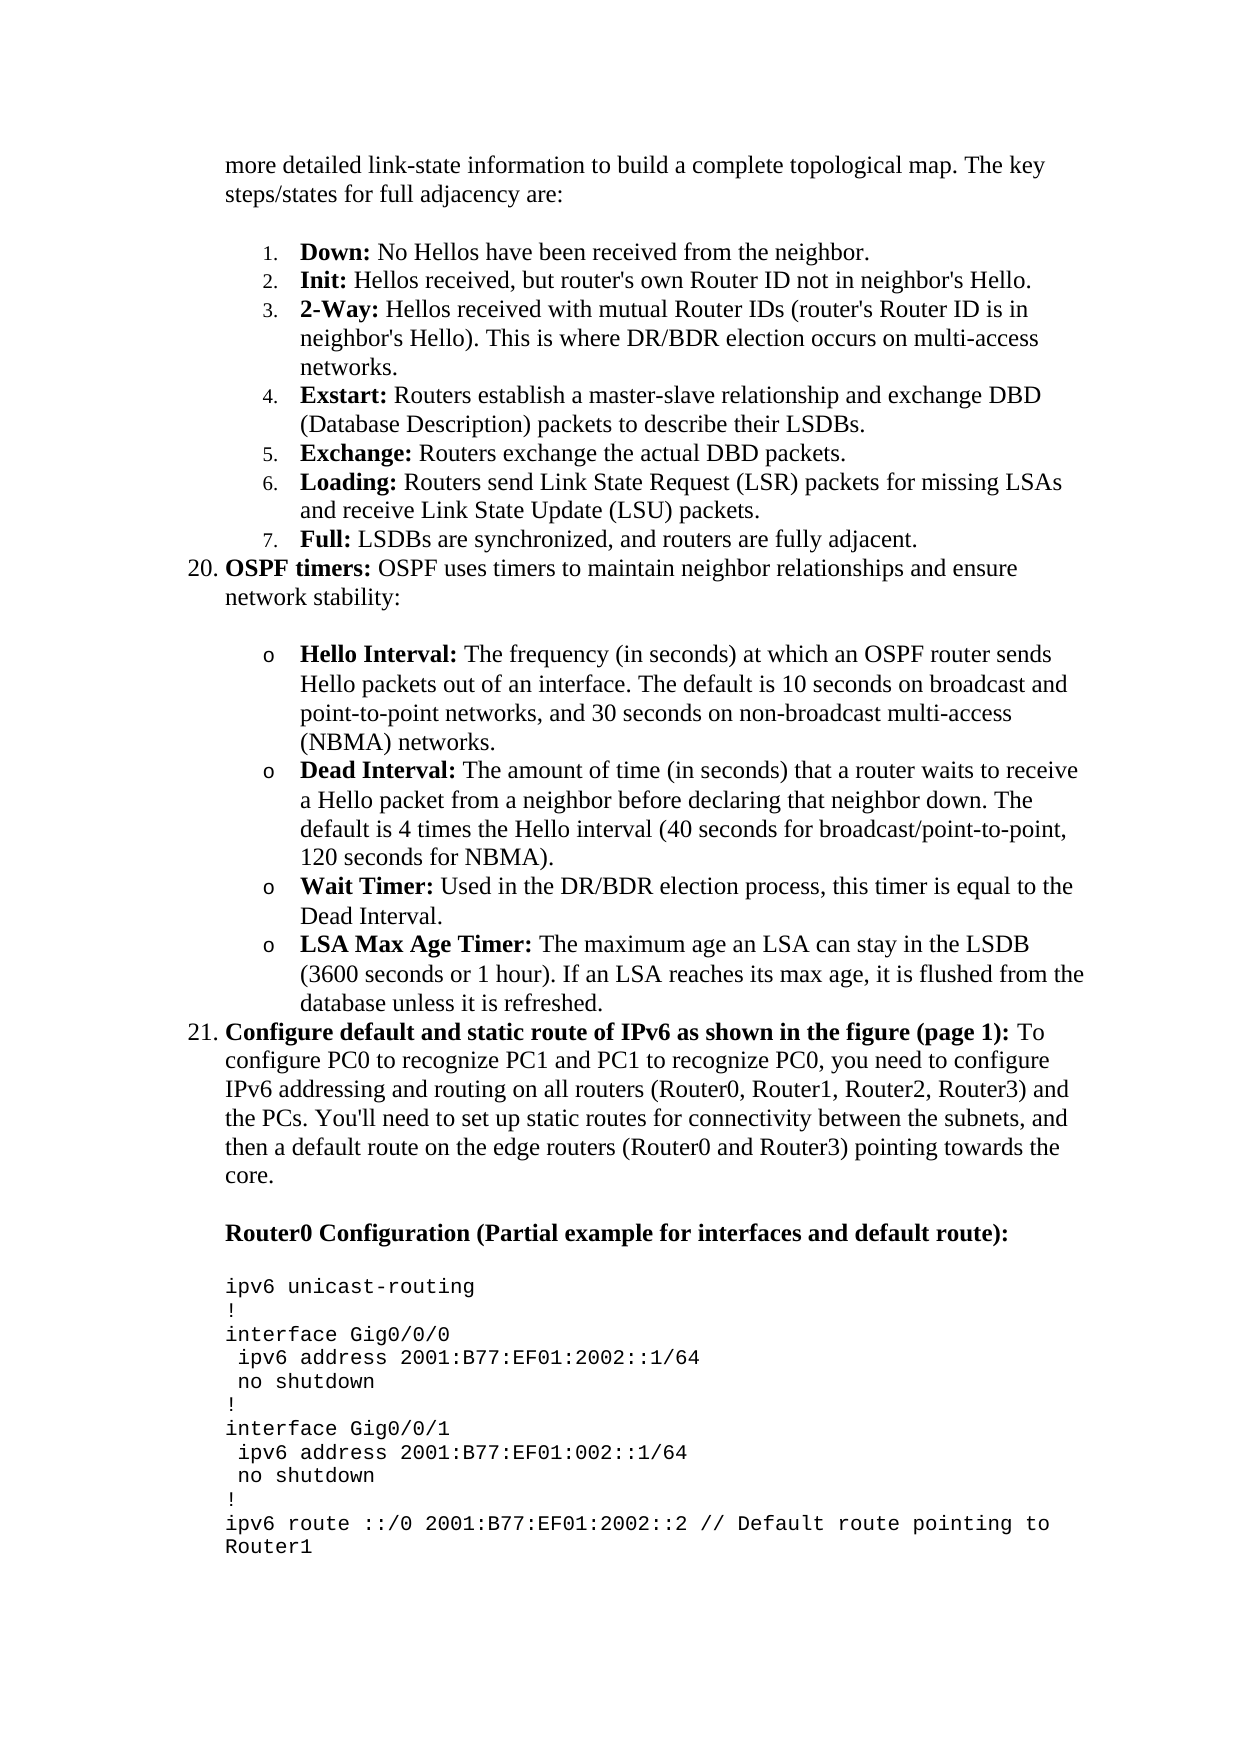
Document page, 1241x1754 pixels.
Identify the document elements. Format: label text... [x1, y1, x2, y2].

list Full: LSDBs are synchronized, and routers are fully adjacent. [262, 524, 1090, 553]
list Loading: Routers send Link State Request (LSR) packets for missing LSAs and receive Link State Update (LSU) packets. [262, 467, 1090, 524]
text no shutdown [225, 1465, 1090, 1489]
list Exstart: Routers establish a master-slave relationship and exchange DBD (Database Description) packets to describe their LSDBs. [262, 380, 1090, 438]
list Wait Timer: Used in the DR/BDR election process, this timer is equal to the Dead Interval. [262, 871, 1090, 929]
text Router0 Configuration (Partial example for interfaces and default route): [225, 1218, 1090, 1247]
list Init: Hellos received, but router's own Router ID not in neighbor's Hello. [262, 265, 1090, 294]
text ipv6 address 2001:B77:EF01:002::1/64 [225, 1442, 1090, 1465]
list 2-Way: Hellos received with mutual Router IDs (router's Router ID is in neighbor's Hello). This is where DR/BDR election occurs on multi-access networks. [262, 294, 1090, 380]
list Dead Interval: The amount of time (in seconds) that a router waits to receive a Hello packet from a neighbor before declaring that neighbor down. The default is 4 times the Hello interval (40 seconds for broadcast/point-to-point, 120 seconds for NBMA). [262, 755, 1090, 871]
list Hello Interval: The frequency (in seconds) at which an OSPF router sends Hello packets out of an interface. The default is 10 seconds on broadcast and point-to-point networks, and 30 seconds on non-broadcast multi-access (NBMA) networks. [262, 639, 1090, 755]
text ! [225, 1394, 1090, 1418]
list LSA Max Age Timer: The maximum age an LSA can stay in the LSDB (3600 seconds or 1 hour). If an LSA reaches its max age, it is flushed from the database unless it is refreshed. [262, 929, 1090, 1017]
text ! [225, 1300, 1090, 1323]
text ipv6 unicast-routing [225, 1276, 1090, 1300]
text interface Gig0/0/1 [225, 1418, 1090, 1442]
list Configure default and static route of IPv6 as shown in the figure (page 1): To configure PC0 to recognize PC1 and PC1 to recognize PC0, you need to configure IPv6 addressing and routing on all routers (Router0, Router1, Router2, Router3) and the PCs. You'll need to set up static routes for connectivity between the subnets, and then a default route on the edge routers (Router0 and Router3) pointing towards the core. [187, 1017, 1090, 1189]
text no shutdown [225, 1371, 1090, 1394]
list Exchange: Routers exchange the actual DBD packets. [262, 438, 1090, 467]
list OSPF timers: OSPF uses timers to maintain neighbor relationships and ensure network stability: [187, 553, 1090, 610]
text ! [225, 1489, 1090, 1513]
list Down: No Hellos have been received from the neighbor. [262, 237, 1090, 265]
text interface Gig0/0/0 [225, 1323, 1090, 1347]
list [187, 150, 1090, 207]
text ipv6 route ::/0 2001:B77:EF01:2002::2 // Default route pointing to Router1 [225, 1513, 1090, 1560]
text ipv6 address 2001:B77:EF01:2002::1/64 [225, 1347, 1090, 1371]
